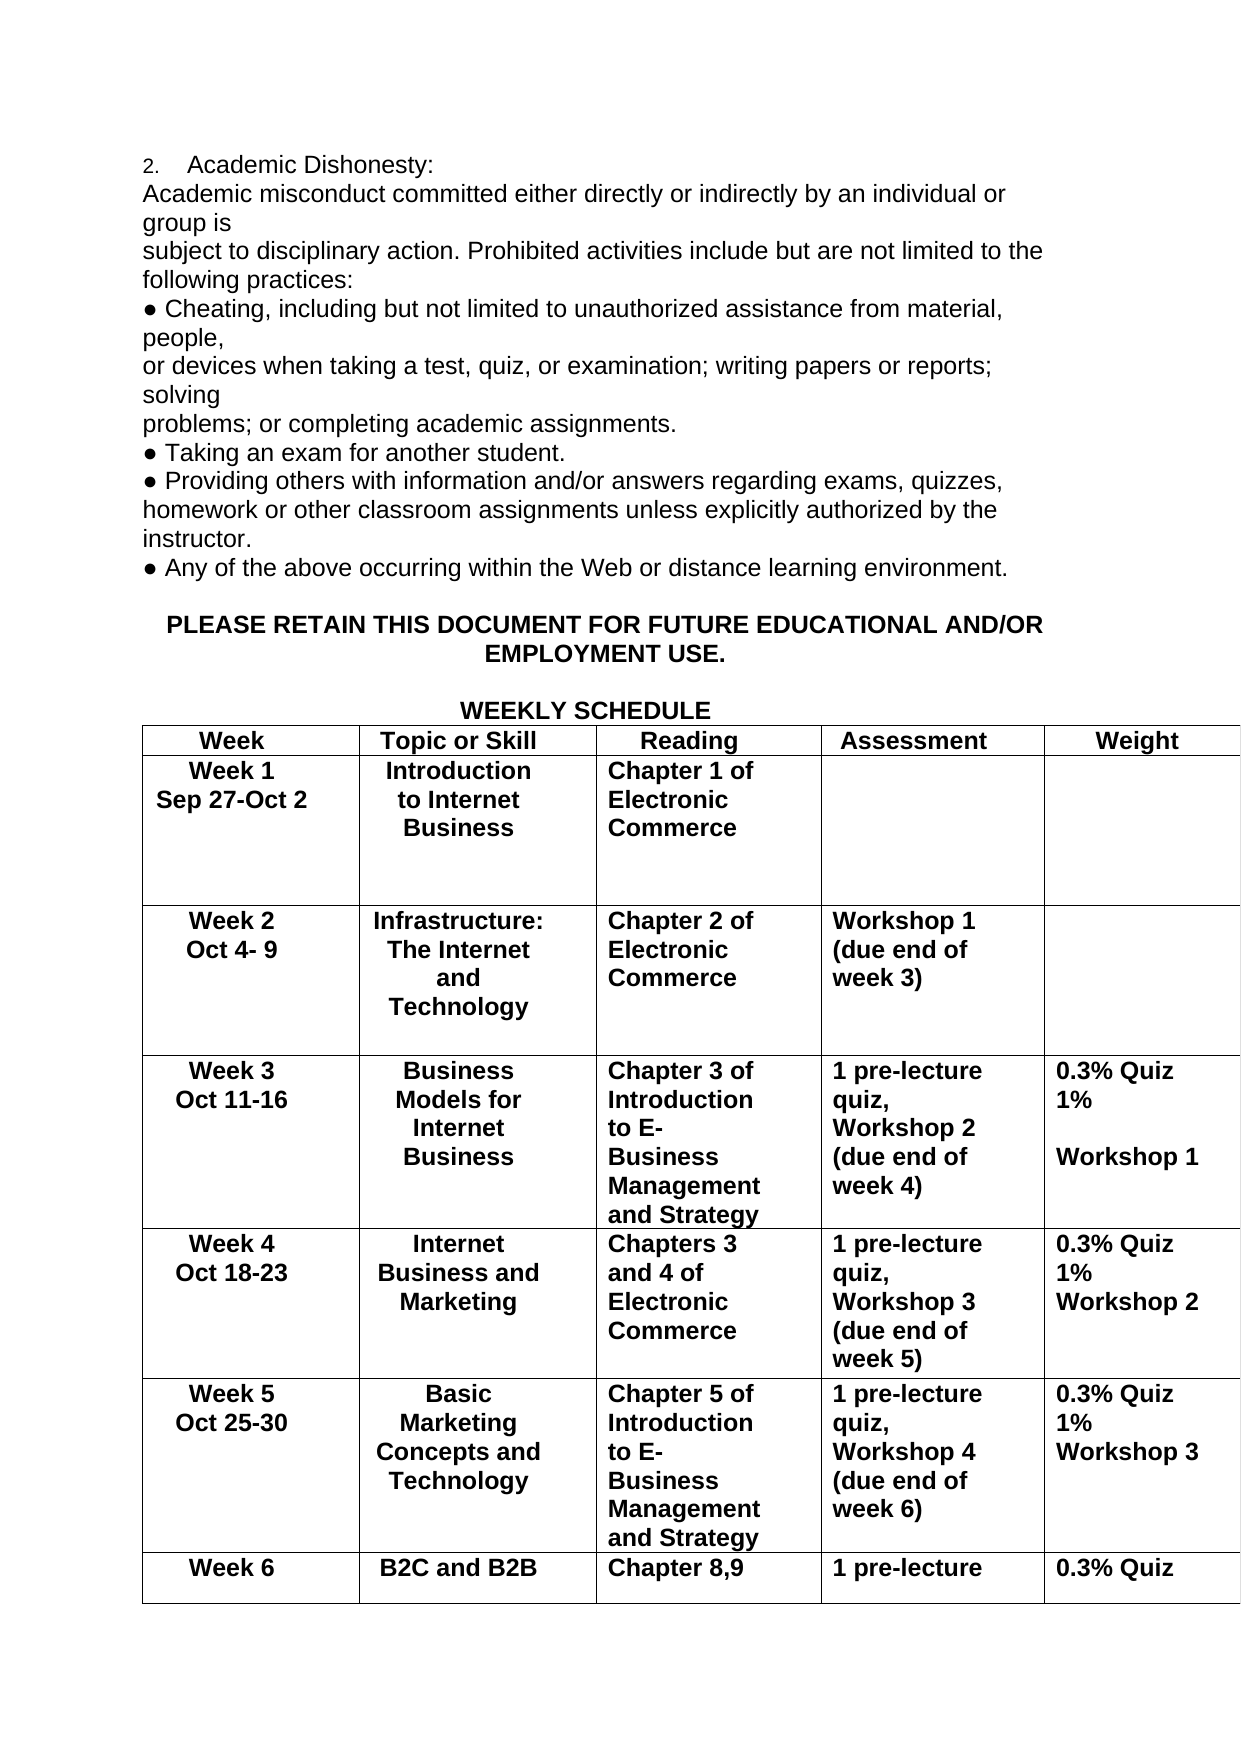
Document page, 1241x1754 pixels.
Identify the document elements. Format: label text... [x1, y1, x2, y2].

table_cell 0.3% Quiz 1% Workshop 1 [1045, 1056, 1240, 1228]
table_cell 1 pre-lecture quiz, Workshop 3 (due end of week 5) [822, 1229, 1044, 1378]
table_cell [822, 756, 1044, 905]
text following practices: [142, 265, 1068, 294]
text or devices when taking a test, quiz, or examination; writing papers or reports; solving [142, 351, 1068, 409]
table_cell Week 6 Nov 1-6 [143, 1553, 359, 1603]
table_cell Chapter 1 of Electronic Commerce [597, 756, 821, 905]
table_cell Week 4 Oct 18-23 [143, 1229, 359, 1378]
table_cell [1045, 1553, 1240, 1603]
text problems; or completing academic assignments. [142, 409, 1068, 437]
table_cell Chapter 5 of Introduction to E-Business Management and Strategy [597, 1379, 821, 1552]
table_cell Basic Marketing Concepts and Technology [360, 1379, 596, 1552]
table_cell Internet Business and Marketing [360, 1229, 596, 1378]
text Academic misconduct committed either directly or indirectly by an individual or group is [142, 179, 1068, 236]
table_cell Workshop 1 (due end of week 3) [822, 906, 1044, 1055]
table_cell Chapter 3 of Introduction to E-Business Management and Strategy [597, 1056, 821, 1228]
text ● Any of the above occurring within the Web or distance learning environment. [142, 552, 1068, 581]
table_cell [1045, 756, 1240, 905]
table_header Assessment [822, 726, 1044, 755]
table_cell Introduction to Internet Business [360, 756, 596, 905]
text ● Taking an exam for another student. [142, 437, 1068, 466]
table_cell [1045, 906, 1240, 1055]
table_header Topic or Skill [360, 726, 596, 755]
table_cell 1 pre-lecture quiz, Workshop 2 (due end of week 4) [822, 1056, 1044, 1228]
table_header Week [143, 726, 359, 755]
text WEEKLY SCHEDULE [142, 696, 1028, 725]
text ● Cheating, including but not limited to unauthorized assistance from material, people, [142, 294, 1068, 351]
table_header Reading [597, 726, 821, 755]
table_cell Week 1 Sep 27-Oct 2 [143, 756, 359, 905]
table_cell Week 5 Oct 25-30 [143, 1379, 359, 1552]
text homework or other classroom assignments unless explicitly authorized by the [142, 495, 1068, 524]
list Academic Dishonesty: [142, 150, 1068, 179]
text ● Providing others with information and/or answers regarding exams, quizzes, [142, 466, 1068, 495]
text instructor. [142, 524, 1068, 552]
text PLEASE RETAIN THIS DOCUMENT FOR FUTURE EDUCATIONAL AND/OR EMPLOYMENT USE. [142, 610, 1068, 667]
table_header Weight [1045, 726, 1240, 755]
text subject to disciplinary action. Prohibited activities include but are not limited to the [142, 236, 1068, 265]
table_cell 0.3% Quiz 1% Workshop 2 [1045, 1229, 1240, 1378]
table_cell Chapter 2 of Electronic Commerce [597, 906, 821, 1055]
table_cell Chapters 3 and 4 of Electronic Commerce [597, 1229, 821, 1378]
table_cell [360, 1553, 596, 1603]
table_cell Week 2 Oct 4- 9 [143, 906, 359, 1055]
table_cell 0.3% Quiz 1% Workshop 3 [1045, 1379, 1240, 1552]
table_cell Infrastructure: The Internet and Technology [360, 906, 596, 1055]
table_cell 1 pre-lecture quiz, Workshop 4 (due end of week 6) [822, 1379, 1044, 1552]
table_cell Week 3 Oct 11-16 [143, 1056, 359, 1228]
table_cell Business Models for Internet Business [360, 1056, 596, 1228]
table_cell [822, 1553, 1044, 1603]
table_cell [597, 1553, 821, 1603]
